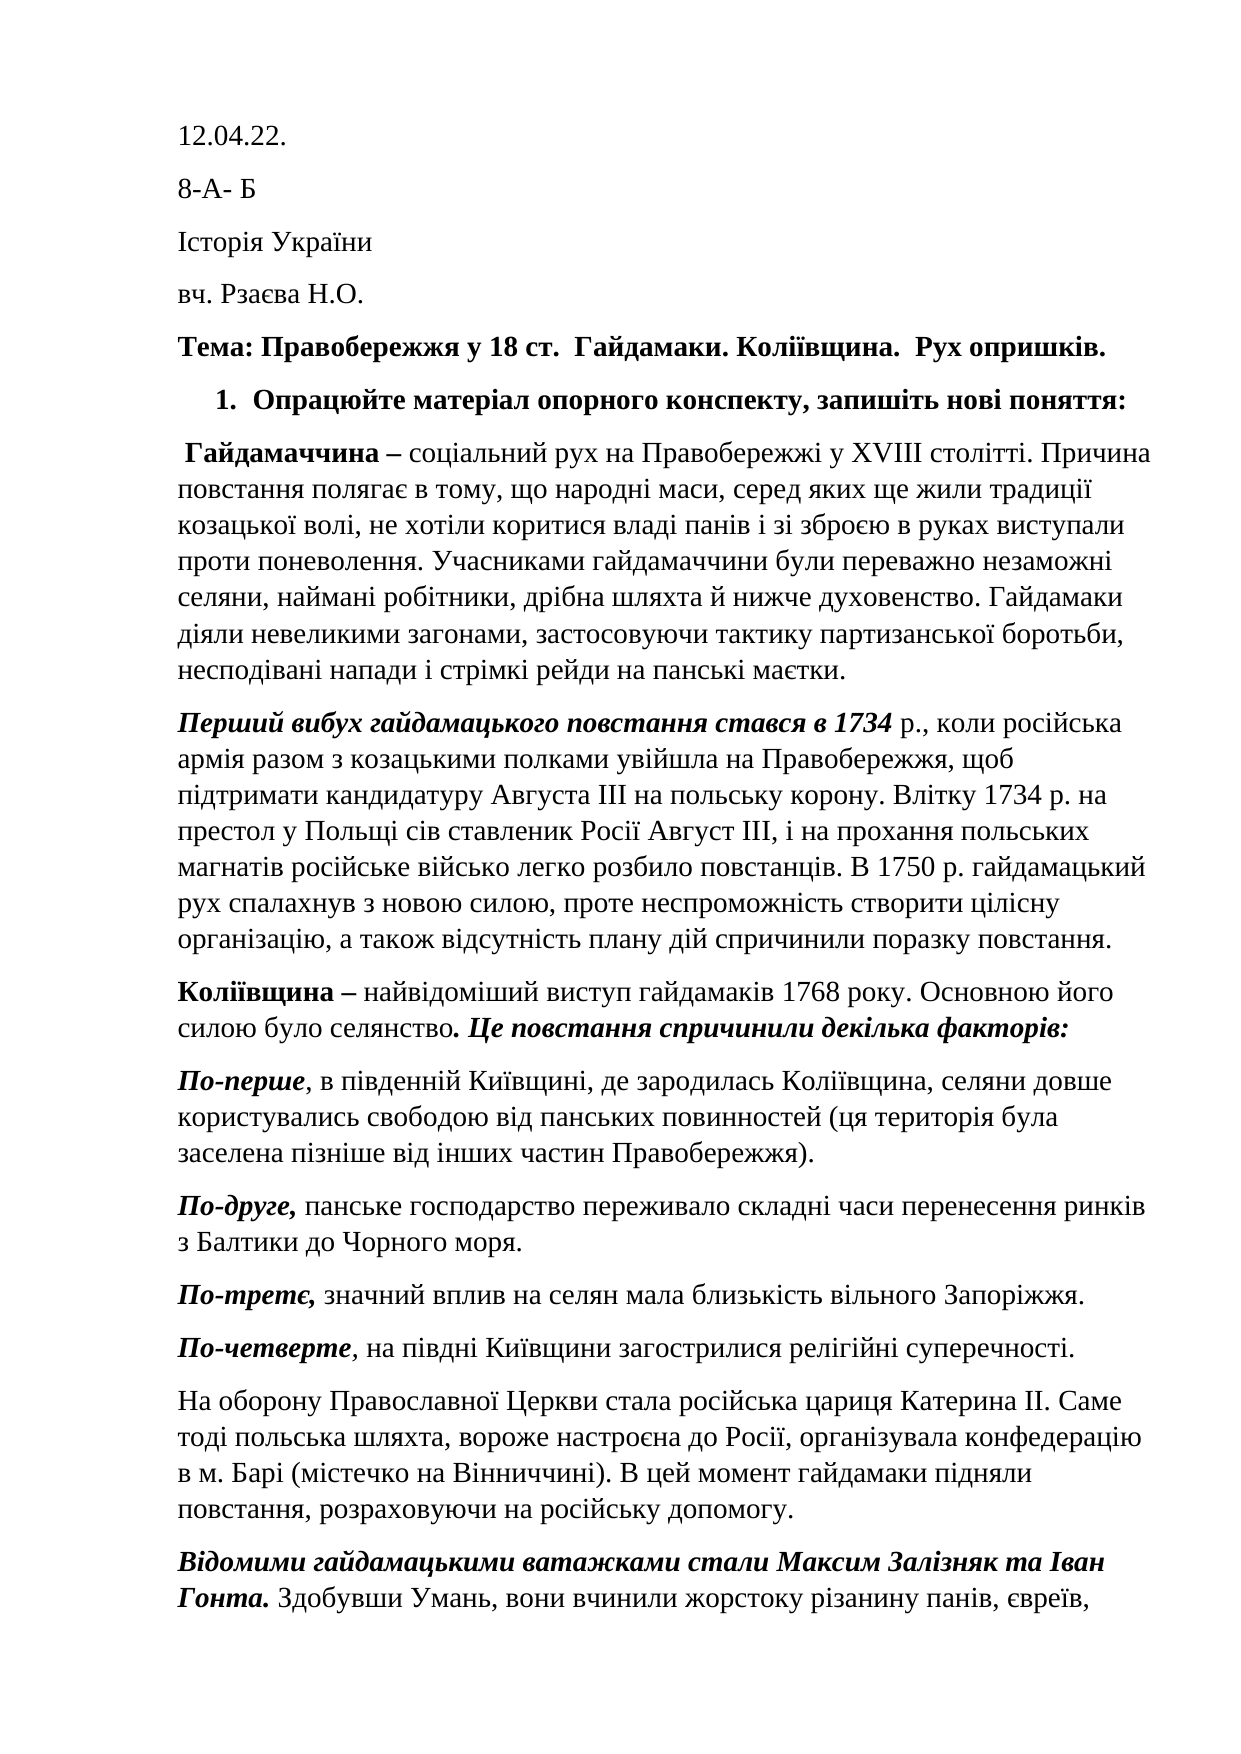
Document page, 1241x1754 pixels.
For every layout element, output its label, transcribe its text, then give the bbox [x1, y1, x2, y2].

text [177, 1544, 1152, 1614]
text Гайдамаччина – соціальний рух на Правобережжі у ХVІІІ столітті. Причина повстання полягає в тому, що народні маси, серед яких ще жили традиції козацької волі, не хотіли коритися владі панів і зі зброєю в руках виступали проти поневолення. Учасниками гайдамаччини були переважно незаможні селяни, наймані робітники, дрібна шляхта й нижче духовенство. Гайдамаки діяли невеликими загонами, застосовуючи тактику партизанської боротьби, несподівані напади і стрімкі рейди на панські маєтки. [177, 435, 1152, 685]
text 12.04.22. [177, 118, 1152, 152]
text Історія України [177, 224, 1152, 257]
list Опрацюйте матеріал опорного конспекту, запишіть нові поняття: [215, 382, 1152, 416]
text Тема: Правобережжя у 18 ст. Гайдамаки. Коліївщина. Рух опришків. [177, 329, 1152, 363]
text По-четверте, на півдні Київщини загострилися релігійні суперечності. [177, 1330, 1152, 1364]
text По-третє, значний вплив на селян мала близькість вільного Запоріжжя. [177, 1277, 1152, 1311]
text 8-А- Б [177, 171, 1152, 204]
text вч. Рзаєва Н.О. [177, 277, 1152, 310]
text На оборону Православної Церкви стала російська цариця Катерина ІІ. Саме тоді польська шляхта, вороже настроєна до Росії, організувала конфедерацію в м. Барі (містечко на Вінниччині). В цей момент гайдамаки підняли повстання, розраховуючи на російську допомогу. [177, 1383, 1152, 1525]
text По-друге, панське господарство переживало складні часи перенесення ринків з Балтики до Чорного моря. [177, 1188, 1152, 1258]
text По-перше, в південній Київщині, де зародилась Коліївщина, селяни довше користувались свободою від панських повинностей (ця територія була заселена пізніше від інших частин Правобережжя). [177, 1063, 1152, 1169]
text Коліївщина – найвідоміший виступ гайдамаків 1768 року. Основною його силою було селянство. Це повстання спричинили декілька факторів: [177, 974, 1152, 1044]
text Перший вибух гайдамацького повстання стався в 1734 р., коли російська армія разом з козацькими полками увійшла на Правобережжя, щоб підтримати кандидатуру Августа ІІІ на польську корону. Влітку 1734 р. на престол у Польщі сів ставленик Росії Август ІІІ, і на прохання польських магнатів російське військо легко розбило повстанців. В 1750 р. гайдамацький рух спалахнув з новою силою, проте неспроможність створити цілісну організацію, а також відсутність плану дій спричинили поразку повстання. [177, 705, 1152, 955]
